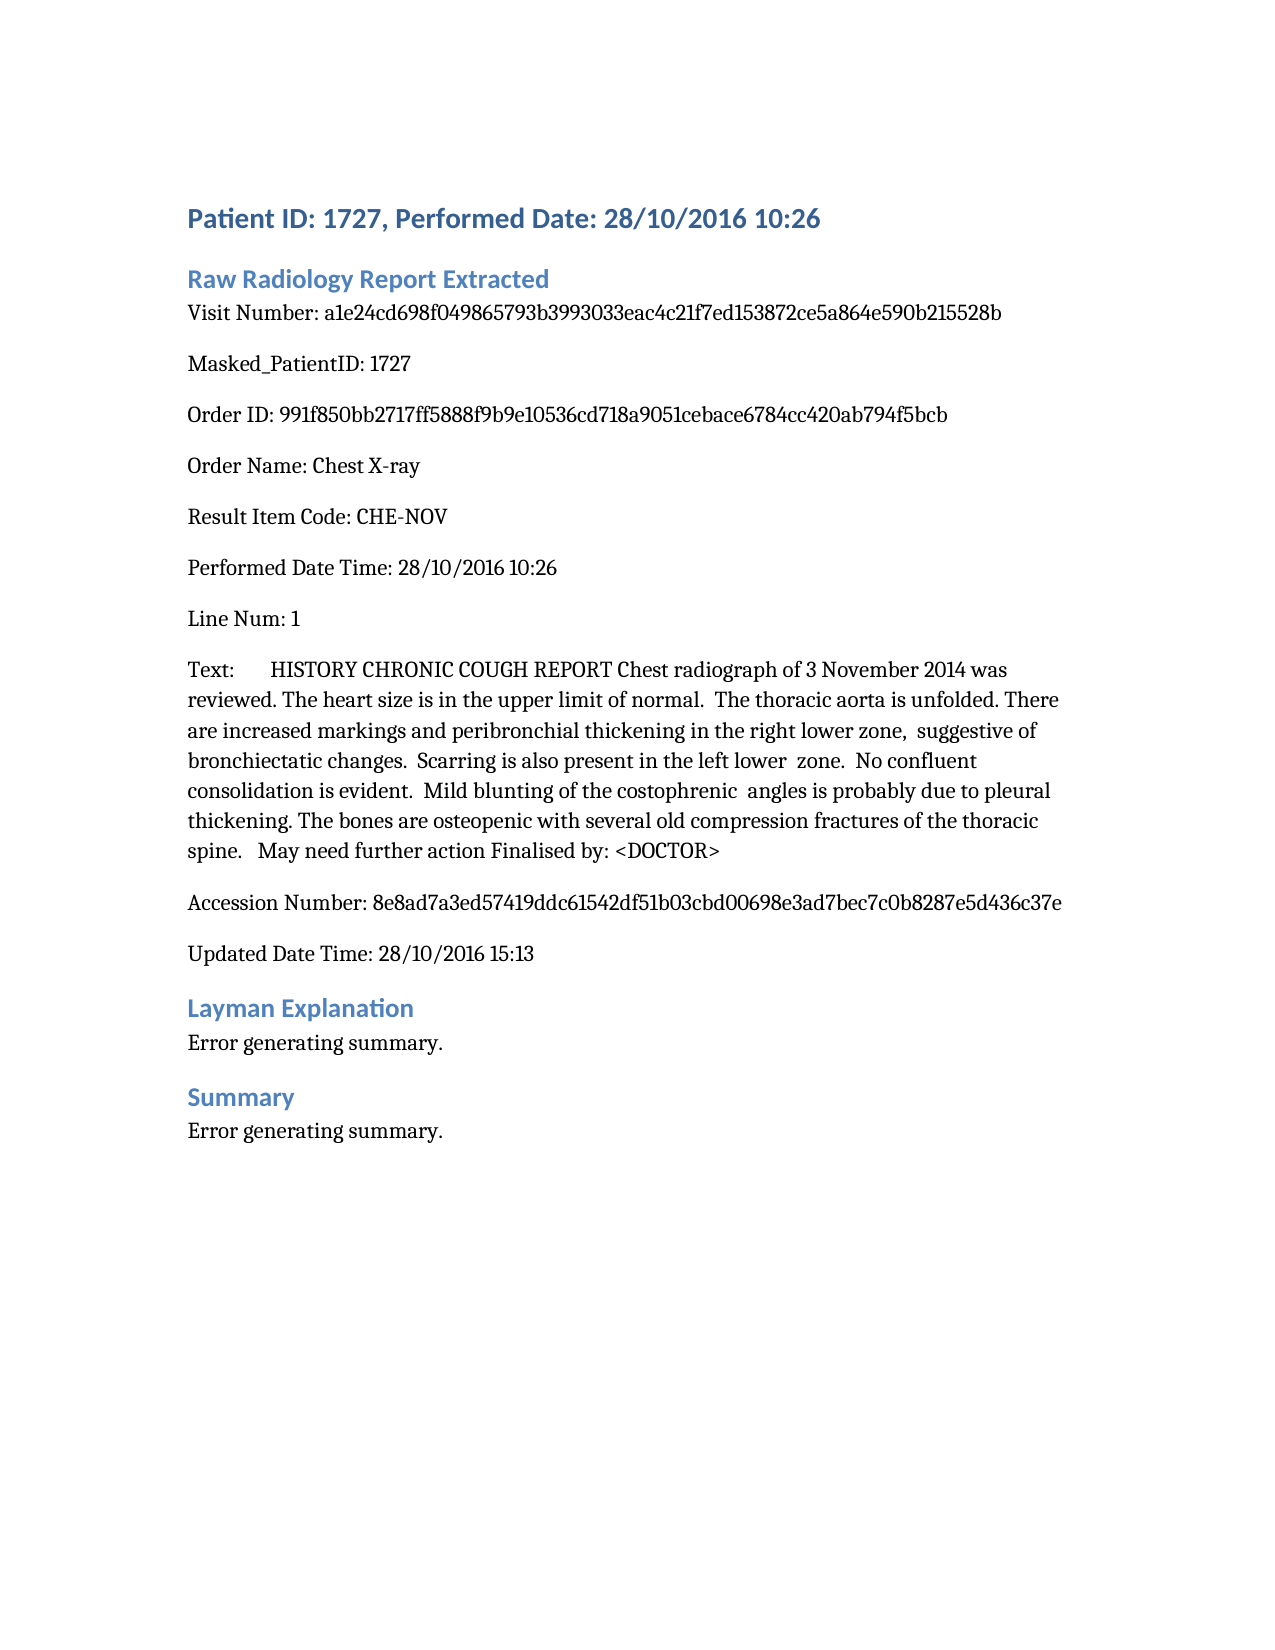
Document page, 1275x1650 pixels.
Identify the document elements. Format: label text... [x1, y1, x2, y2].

text Order ID: 991f850bb2717ff5888f9b9e10536cd718a9051cebace6784cc420ab794f5bcb [187, 402, 1087, 428]
text Masked_PatientID: 1727 [187, 351, 1087, 377]
text Accession Number: 8e8ad7a3ed57419ddc61542df51b03cbd00698e3ad7bec7c0b8287e5d436c37e [187, 889, 1087, 916]
text Text: HISTORY CHRONIC COUGH REPORT Chest radiograph of 3 November 2014 was reviewed. The heart size is in the upper limit of normal. The thoracic aorta is unfolded. There are increased markings and peribronchial thickening in the right lower zone, suggestive of bronchiectatic changes. Scarring is also present in the left lower zone. No confluent consolidation is evident. Mild blunting of the costophrenic angles is probably due to pleural thickening. The bones are osteopenic with several old compression fractures of the thoracic spine. May need further action Finalised by: <DOCTOR> [187, 657, 1087, 864]
subtitle Patient ID: 1727, Performed Date: 28/10/2016 10:26 [187, 200, 1087, 236]
text Line Num: 1 [187, 606, 1087, 632]
text Error generating summary. [187, 1118, 1087, 1144]
subtitle Layman Explanation [187, 991, 1087, 1024]
text Updated Date Time: 28/10/2016 15:13 [187, 940, 1087, 967]
subtitle Raw Radiology Report Extracted [187, 262, 1087, 295]
subtitle Summary [187, 1080, 1087, 1113]
text Performed Date Time: 28/10/2016 10:26 [187, 555, 1087, 581]
text Result Item Code: CHE-NOV [187, 504, 1087, 530]
text Visit Number: a1e24cd698f049865793b3993033eac4c21f7ed153872ce5a864e590b215528b [187, 300, 1087, 326]
text Error generating summary. [187, 1029, 1087, 1056]
text Order Name: Chest X-ray [187, 453, 1087, 479]
